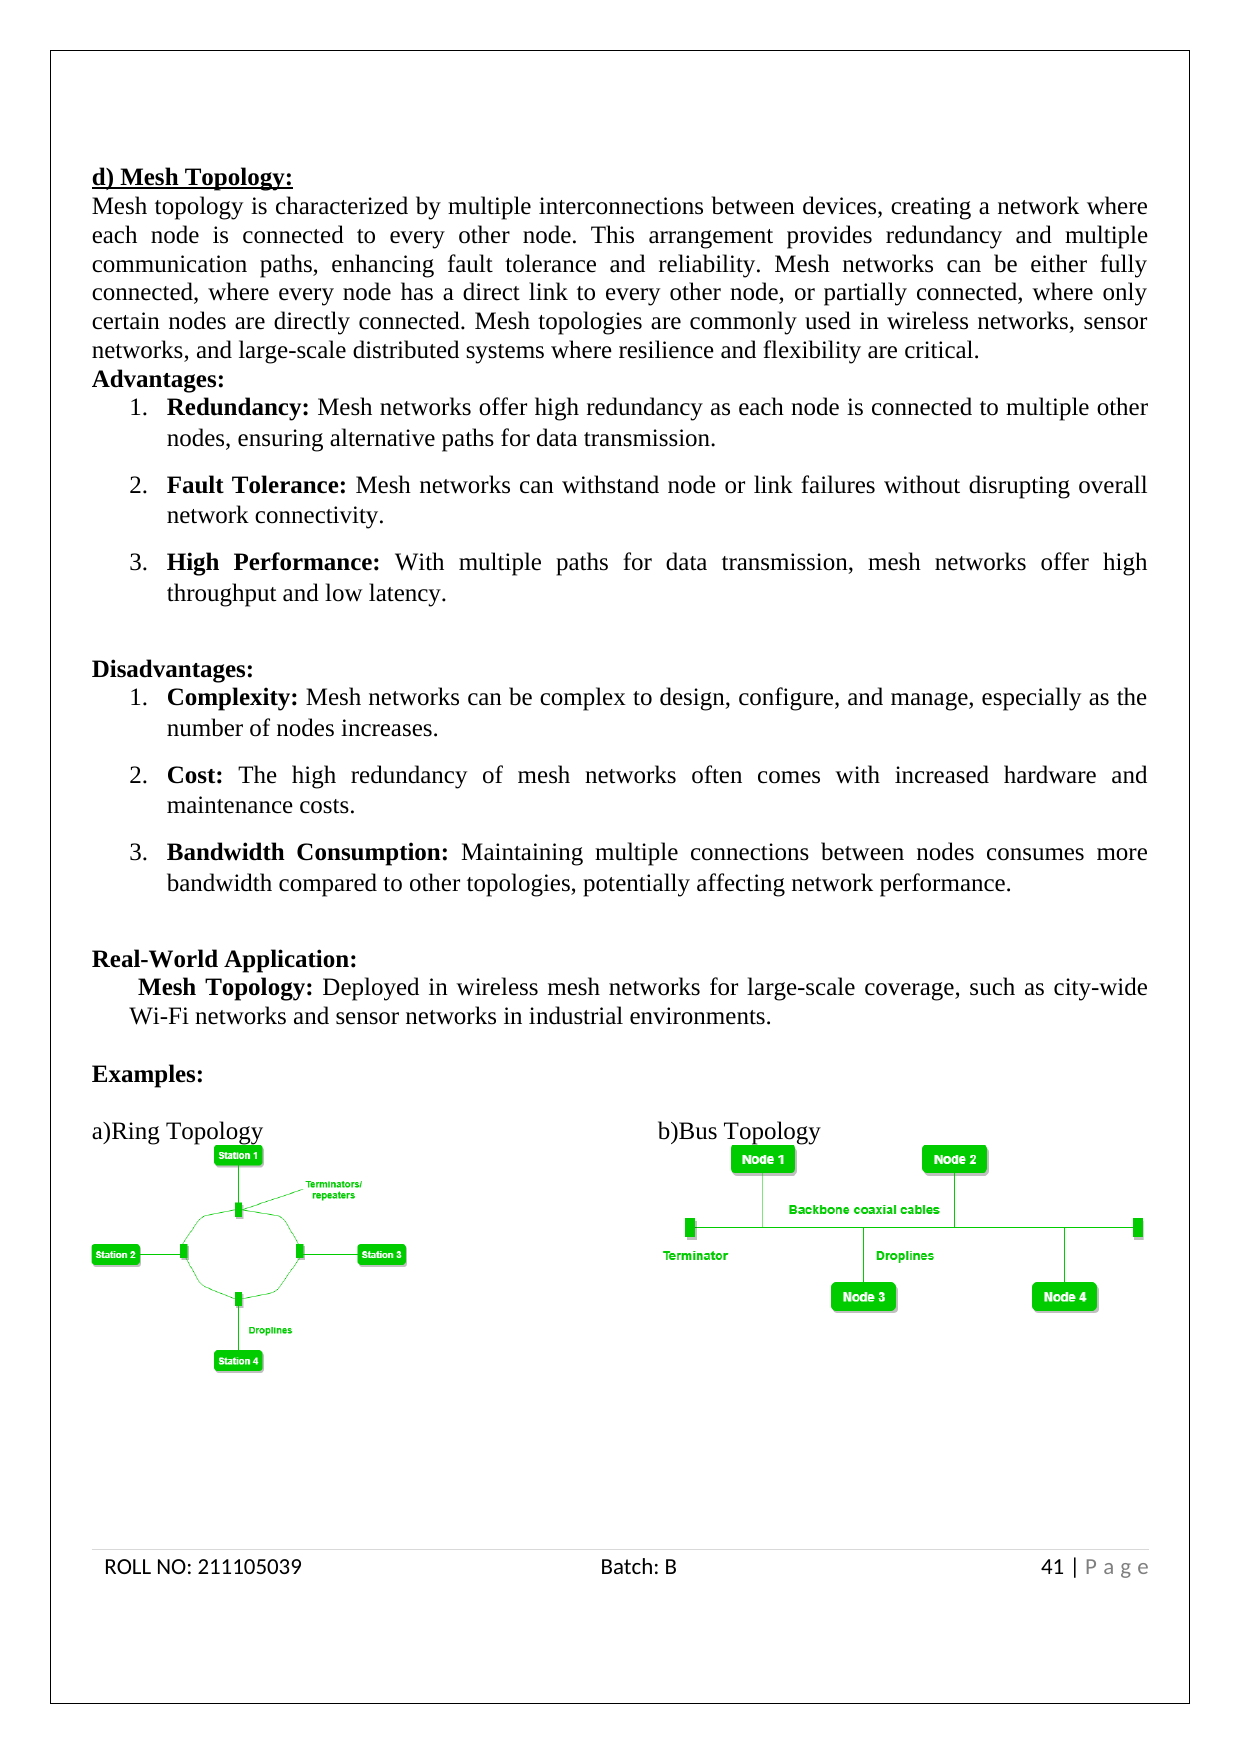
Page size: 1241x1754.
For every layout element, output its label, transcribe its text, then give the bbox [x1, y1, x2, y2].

list Cost: The high redundancy of mesh networks often comes with increased hardware and maintenance costs. [129, 760, 1149, 819]
text b)Bus Topology [658, 1116, 1149, 1145]
text d) Mesh Topology: [92, 162, 1149, 191]
text Real-World Application: [92, 944, 1149, 972]
list Fault Tolerance: Mesh networks can withstand node or link failures without disrupting overall network connectivity. [129, 470, 1149, 529]
text Disadvantages: [92, 654, 1149, 682]
list Complexity: Mesh networks can be complex to design, configure, and manage, especially as the number of nodes increases. [129, 682, 1149, 742]
list High Performance: With multiple paths for data transmission, mesh networks offer high throughput and low latency. [129, 547, 1149, 607]
text Mesh Topology: Deployed in wireless mesh networks for large-scale coverage, such as city-wide Wi-Fi networks and sensor networks in industrial environments. [129, 972, 1149, 1030]
picture [657, 1145, 1144, 1313]
list Bandwidth Consumption: Maintaining multiple connections between nodes consumes more bandwidth compared to other topologies, potentially affecting network performance. [129, 837, 1149, 897]
text Mesh topology is characterized by multiple interconnections between devices, creating a network where each node is connected to every other node. This arrangement provides redundancy and multiple communication paths, enhancing fault tolerance and reliability. Mesh networks can be either fully connected, where every node has a direct link to every other node, or partially connected, where only certain nodes are directly connected. Mesh topologies are commonly used in wireless networks, sensor networks, and large-scale distributed systems where resilience and flexibility are critical. [92, 191, 1149, 364]
picture [91, 1145, 407, 1373]
text Advantages: [92, 364, 1149, 392]
list Redundancy: Mesh networks offer high redundancy as each node is connected to multiple other nodes, ensuring alternative paths for data transmission. [129, 392, 1149, 452]
text Examples: [92, 1059, 1149, 1087]
text a)Ring Topology [92, 1116, 583, 1145]
